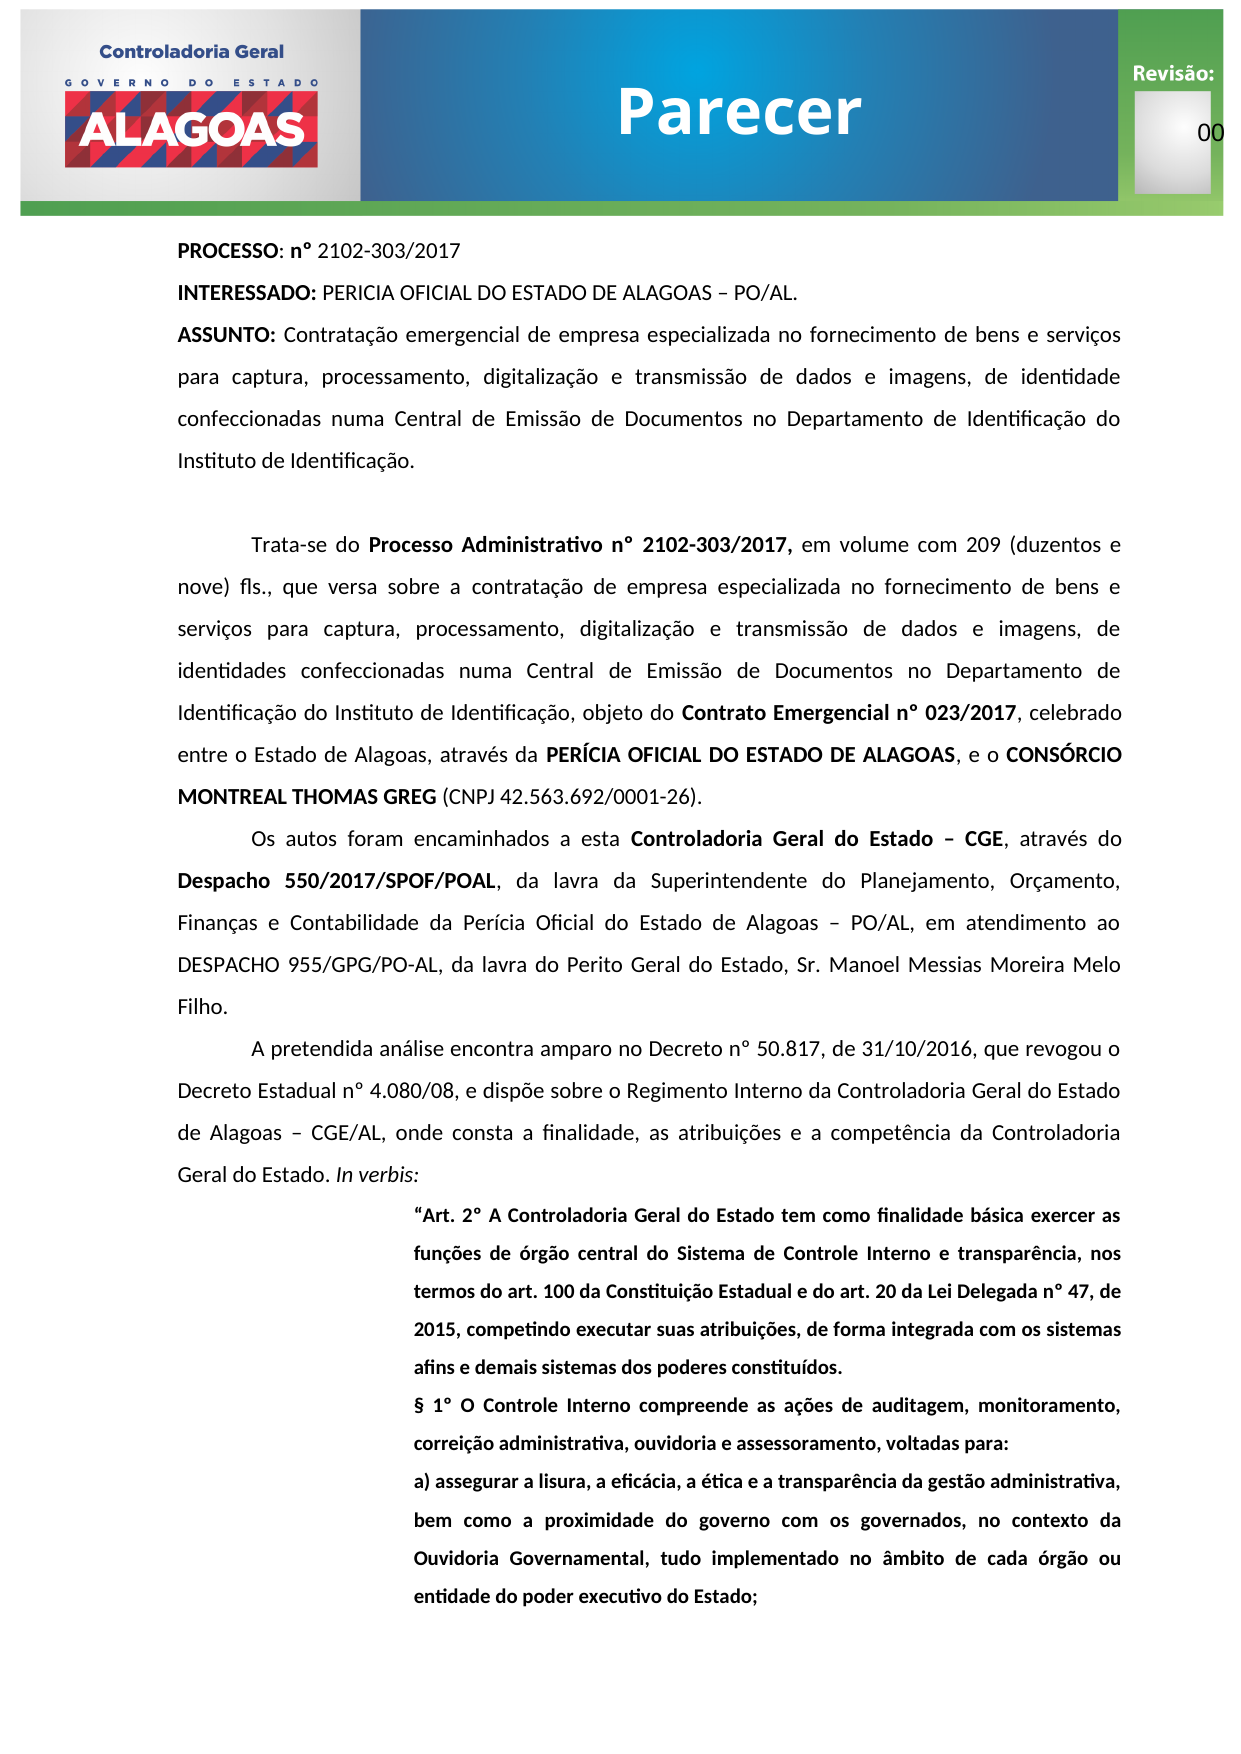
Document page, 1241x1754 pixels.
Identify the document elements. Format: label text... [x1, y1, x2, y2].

picture [20, 9, 1224, 216]
text § 1º O Controle Interno compreende as ações de auditagem, monitoramento, correição administrativa, ouvidoria e assessoramento, voltadas para: [413, 1392, 1122, 1456]
text “Art. 2º A Controladoria Geral do Estado tem como finalidade básica exercer as funções de órgão central do Sistema de Controle Interno e transparência, nos termos do art. 100 da Constituição Estadual e do art. 20 da Lei Delegada nº 47, de 2015, competindo executar suas atribuições, de forma integrada com os sistemas afins e demais sistemas dos poderes constituídos. [413, 1202, 1122, 1380]
text Os autos foram encaminhados a esta Controladoria Geral do Estado – CGE, através do Despacho 550/2017/SPOF/POAL, da lavra da Superintendente do Planejamento, Orçamento, Finanças e Contabilidade da Perícia Oficial do Estado de Alagoas – PO/AL, em atendimento ao DESPACHO 955/GPG/PO-AL, da lavra do Perito Geral do Estado, Sr. Manoel Messias Moreira Melo Filho. [177, 824, 1122, 1020]
text PROCESSO: nº 2102-303/2017 [177, 236, 1122, 264]
text A pretendida análise encontra amparo no Decreto nº 50.817, de 31/10/2016, que revogou o Decreto Estadual nº 4.080/08, e dispõe sobre o Regimento Interno da Controladoria Geral do Estado de Alagoas – CGE/AL, onde consta a finalidade, as atribuições e a competência da Controladoria Geral do Estado. In verbis: [177, 1034, 1122, 1188]
text a) assegurar a lisura, a eficácia, a ética e a transparência da gestão administrativa, bem como a proximidade do governo com os governados, no contexto da Ouvidoria Governamental, tudo implementado no âmbito de cada órgão ou entidade do poder executivo do Estado; [413, 1469, 1122, 1608]
picture [1214, 125, 1222, 139]
text Trata-se do Processo Administrativo nº 2102-303/2017, em volume com 209 (duzentos e nove) fls., que versa sobre a contratação de empresa especializada no fornecimento de bens e serviços para captura, processamento, digitalização e transmissão de dados e imagens, de identidades confeccionadas numa Central de Emissão de Documentos no Departamento de Identificação do Instituto de Identificação, objeto do Contrato Emergencial nº 023/2017, celebrado entre o Estado de Alagoas, através da PERÍCIA OFICIAL DO ESTADO DE ALAGOAS, e o CONSÓRCIO MONTREAL THOMAS GREG (CNPJ 42.563.692/0001-26). [177, 530, 1122, 810]
text ASSUNTO: Contratação emergencial de empresa especializada no fornecimento de bens e serviços para captura, processamento, digitalização e transmissão de dados e imagens, de identidade confeccionadas numa Central de Emissão de Documentos no Departamento de Identificação do Instituto de Identificação. [177, 320, 1122, 474]
text INTERESSADO: PERICIA OFICIAL DO ESTADO DE ALAGOAS – PO/AL. [177, 278, 1122, 306]
